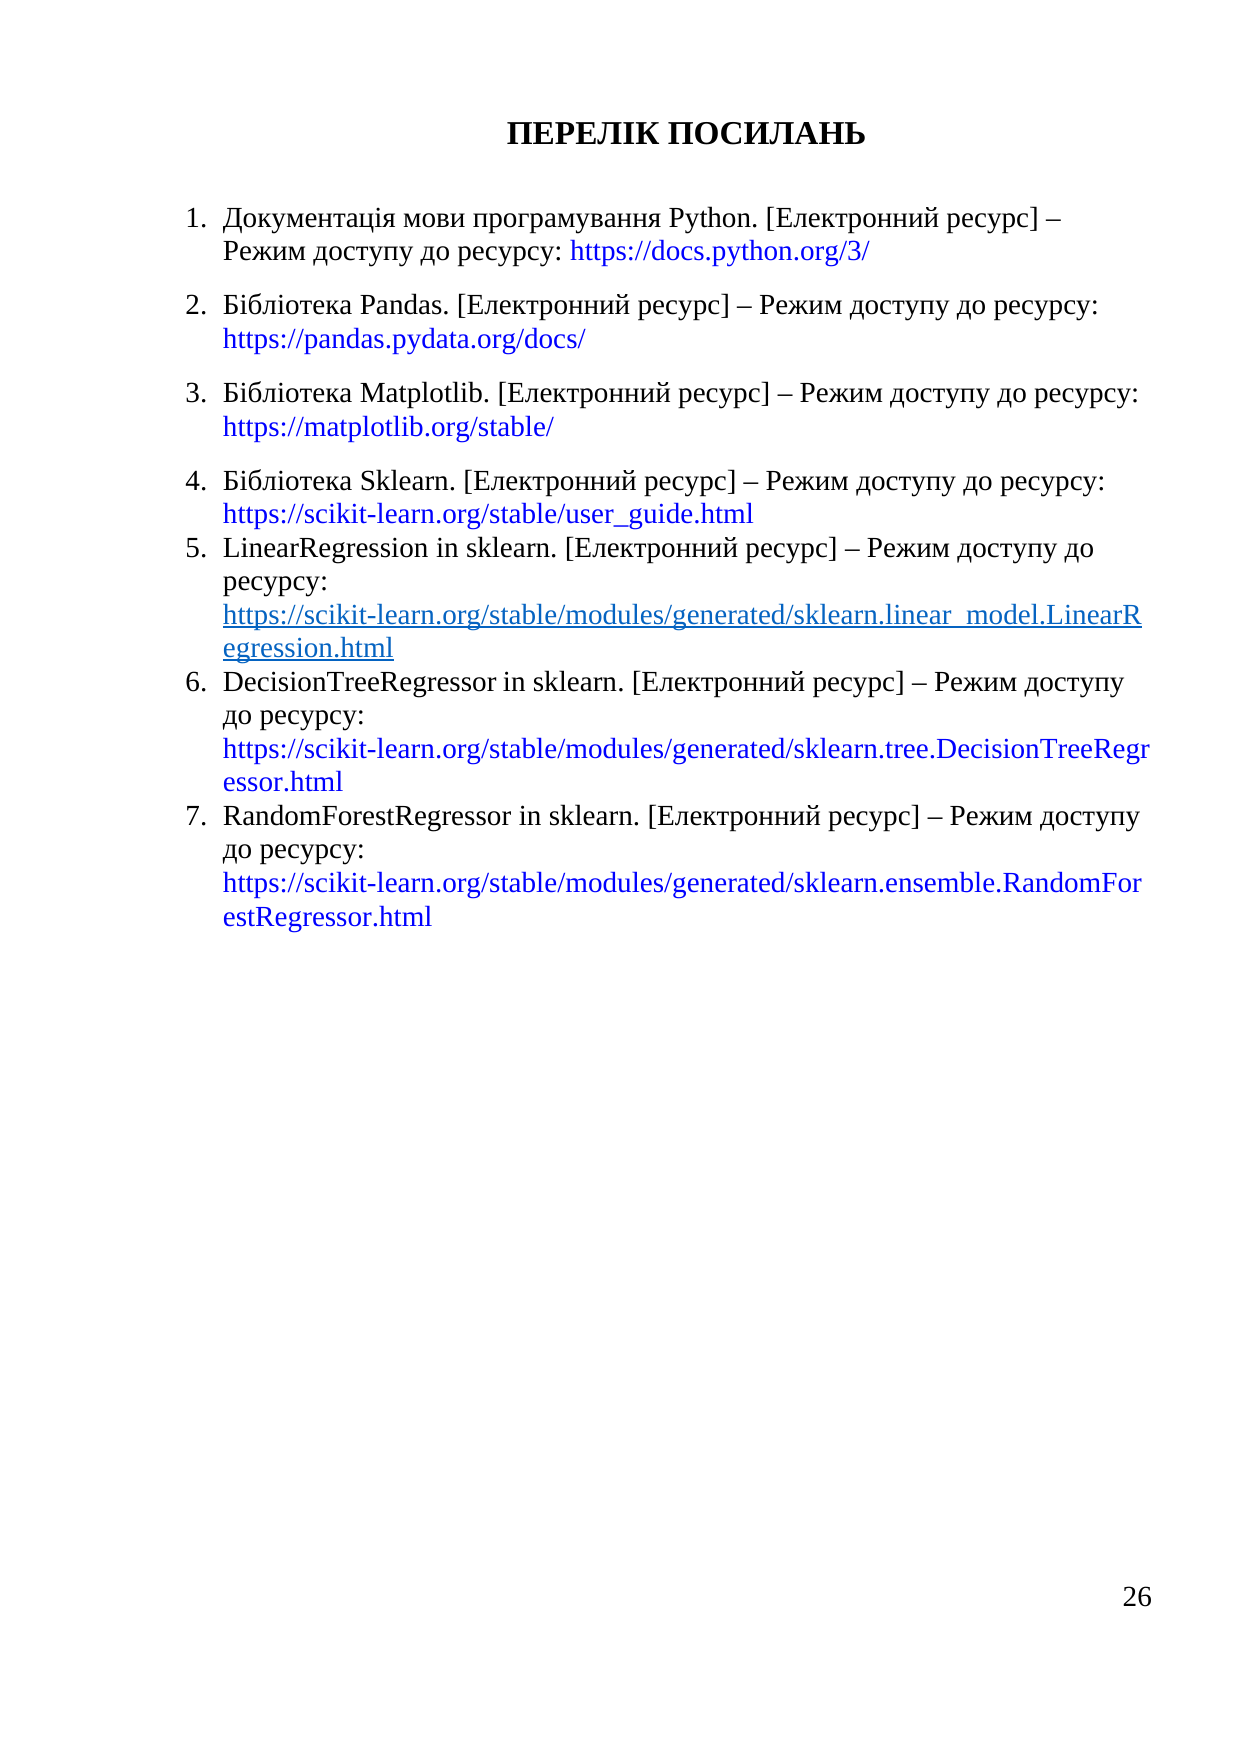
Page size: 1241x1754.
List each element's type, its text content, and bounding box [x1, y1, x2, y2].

list Документація мови програмування Python. [Електронний ресурс] – Режим доступу до ресурсу: https://docs.python.org/3/ [185, 200, 1152, 267]
list LinearRegression in sklearn. [Електронний ресурс] – Режим доступу до ресурсу: https://scikit-learn.org/stable/modules/generated/sklearn.linear_model.LinearRegression.html [185, 530, 1152, 664]
list Бібліотека Matplotlib. [Електронний ресурс] – Режим доступу до ресурсу: https://matplotlib.org/stable/ [185, 375, 1152, 442]
subtitle ПЕРЕЛІК ПОСИЛАНЬ [148, 114, 1152, 152]
list Бібліотека Pandas. [Електронний ресурс] – Режим доступу до ресурсу: https://pandas.pydata.org/docs/ [185, 287, 1152, 354]
list RandomForestRegressor in sklearn. [Електронний ресурс] – Режим доступу до ресурсу: https://scikit-learn.org/stable/modules/generated/sklearn.ensemble.RandomForestRegressor.html [185, 798, 1152, 932]
list Бібліотека Sklearn. [Електронний ресурс] – Режим доступу до ресурсу: https://scikit-learn.org/stable/user_guide.html [185, 463, 1152, 530]
list DecisionTreeRegressor in sklearn. [Електронний ресурс] – Режим доступу до ресурсу: https://scikit-learn.org/stable/modules/generated/sklearn.tree.DecisionTreeRegressor.html [185, 664, 1152, 798]
